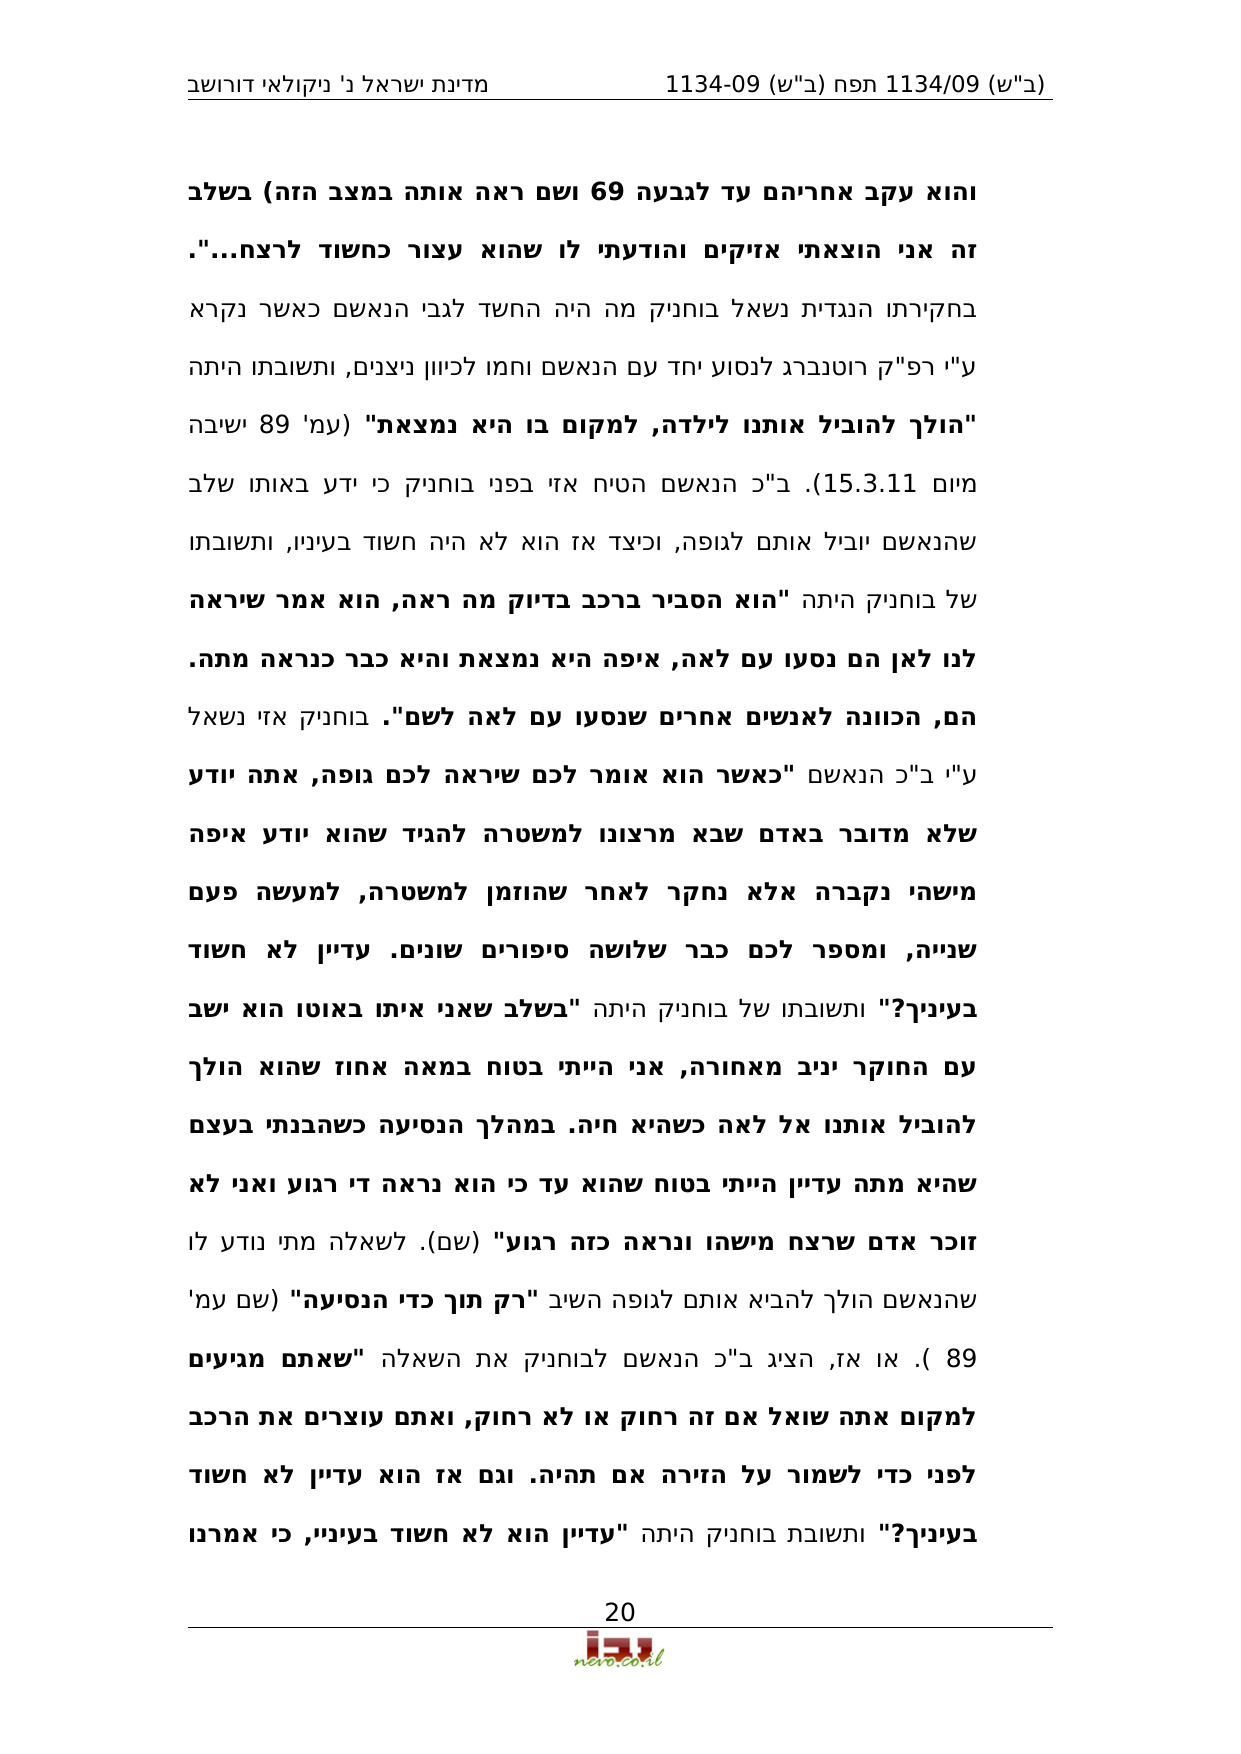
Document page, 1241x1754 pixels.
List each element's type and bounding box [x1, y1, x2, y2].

picture [574, 1630, 666, 1668]
list [187, 177, 1015, 1548]
